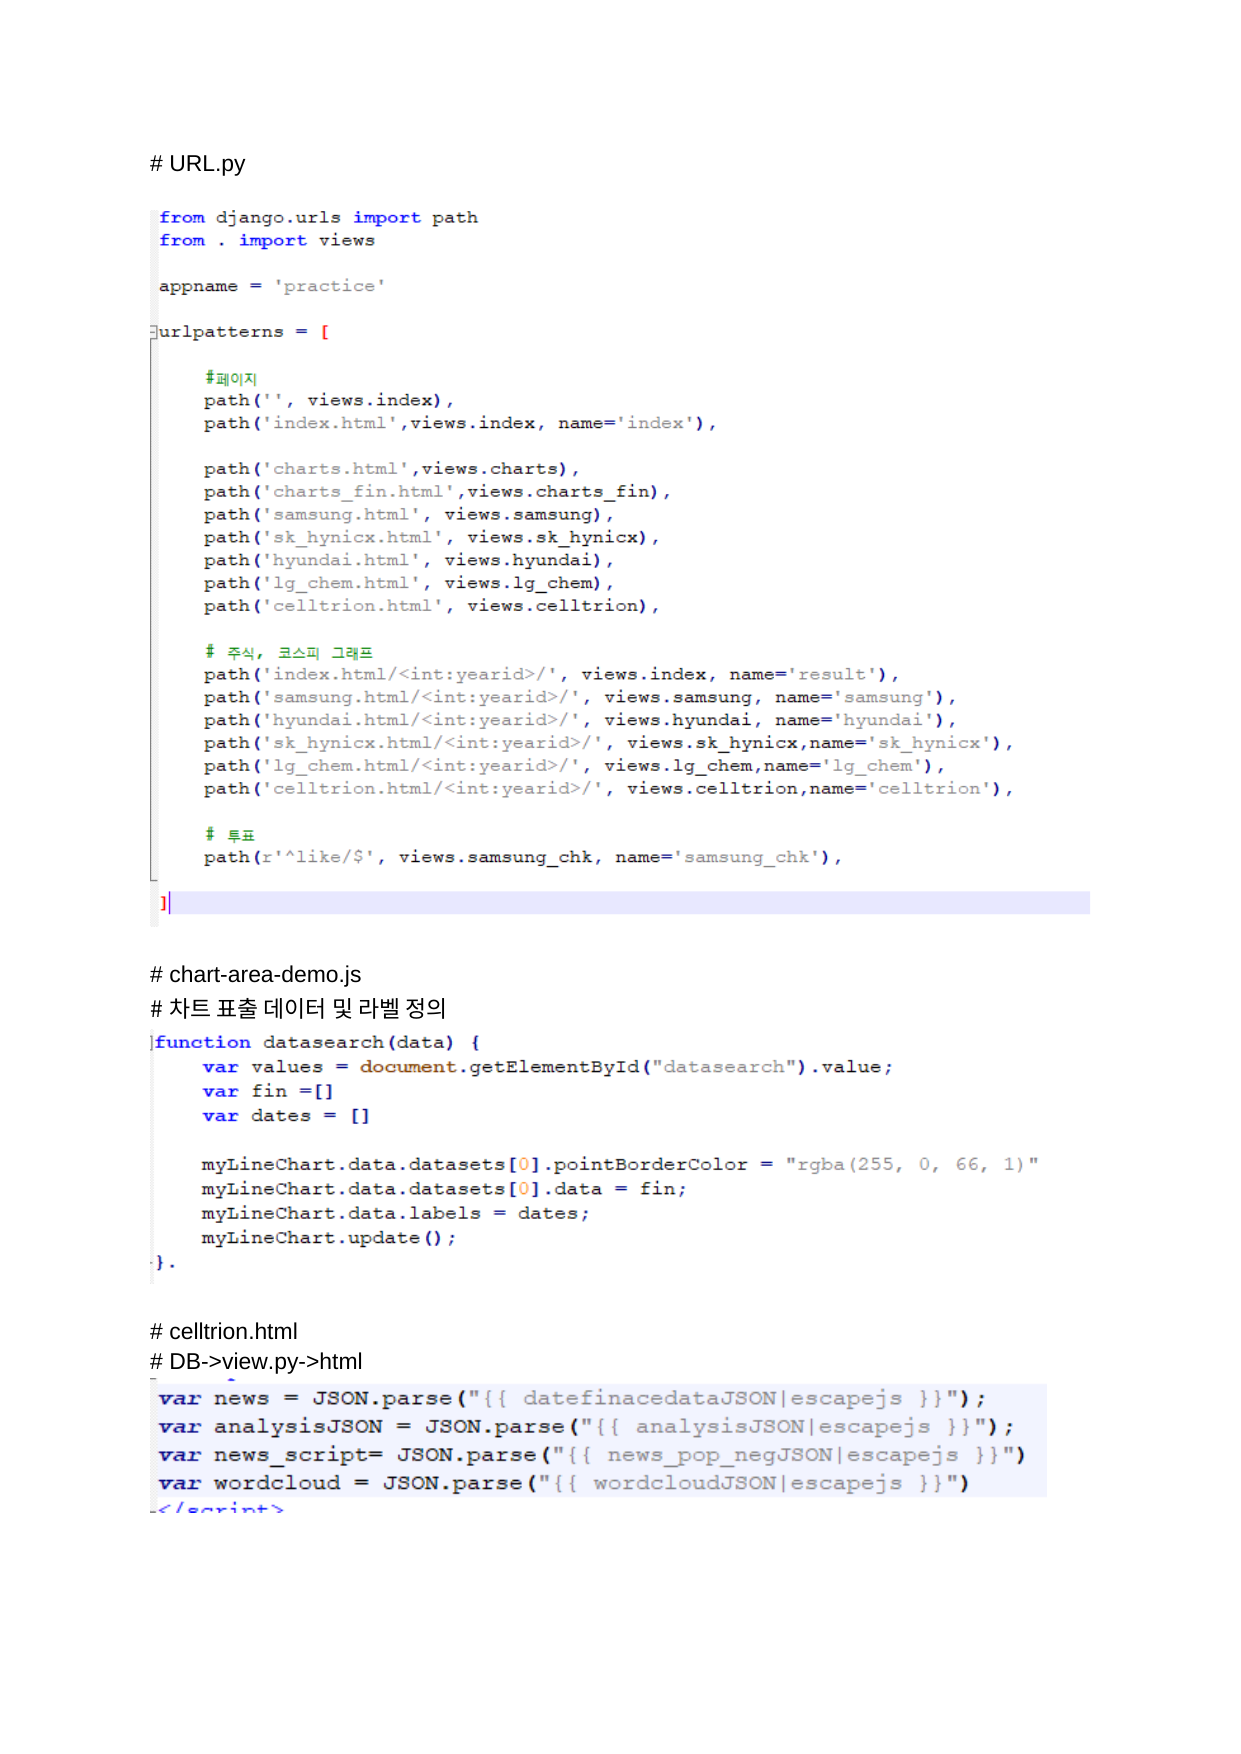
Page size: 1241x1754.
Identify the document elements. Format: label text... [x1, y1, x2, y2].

picture [150, 1029, 1091, 1284]
text # DB->view.py->html [150, 1348, 1090, 1374]
text # URL.py [150, 150, 1090, 176]
text # celltrion.html [150, 1318, 1090, 1344]
text # 차트 표출 데이터 및 라벨 정의 [150, 991, 1090, 1024]
picture [150, 1378, 1047, 1513]
picture [150, 210, 1091, 927]
text # chart-area-demo.js [150, 961, 1090, 987]
